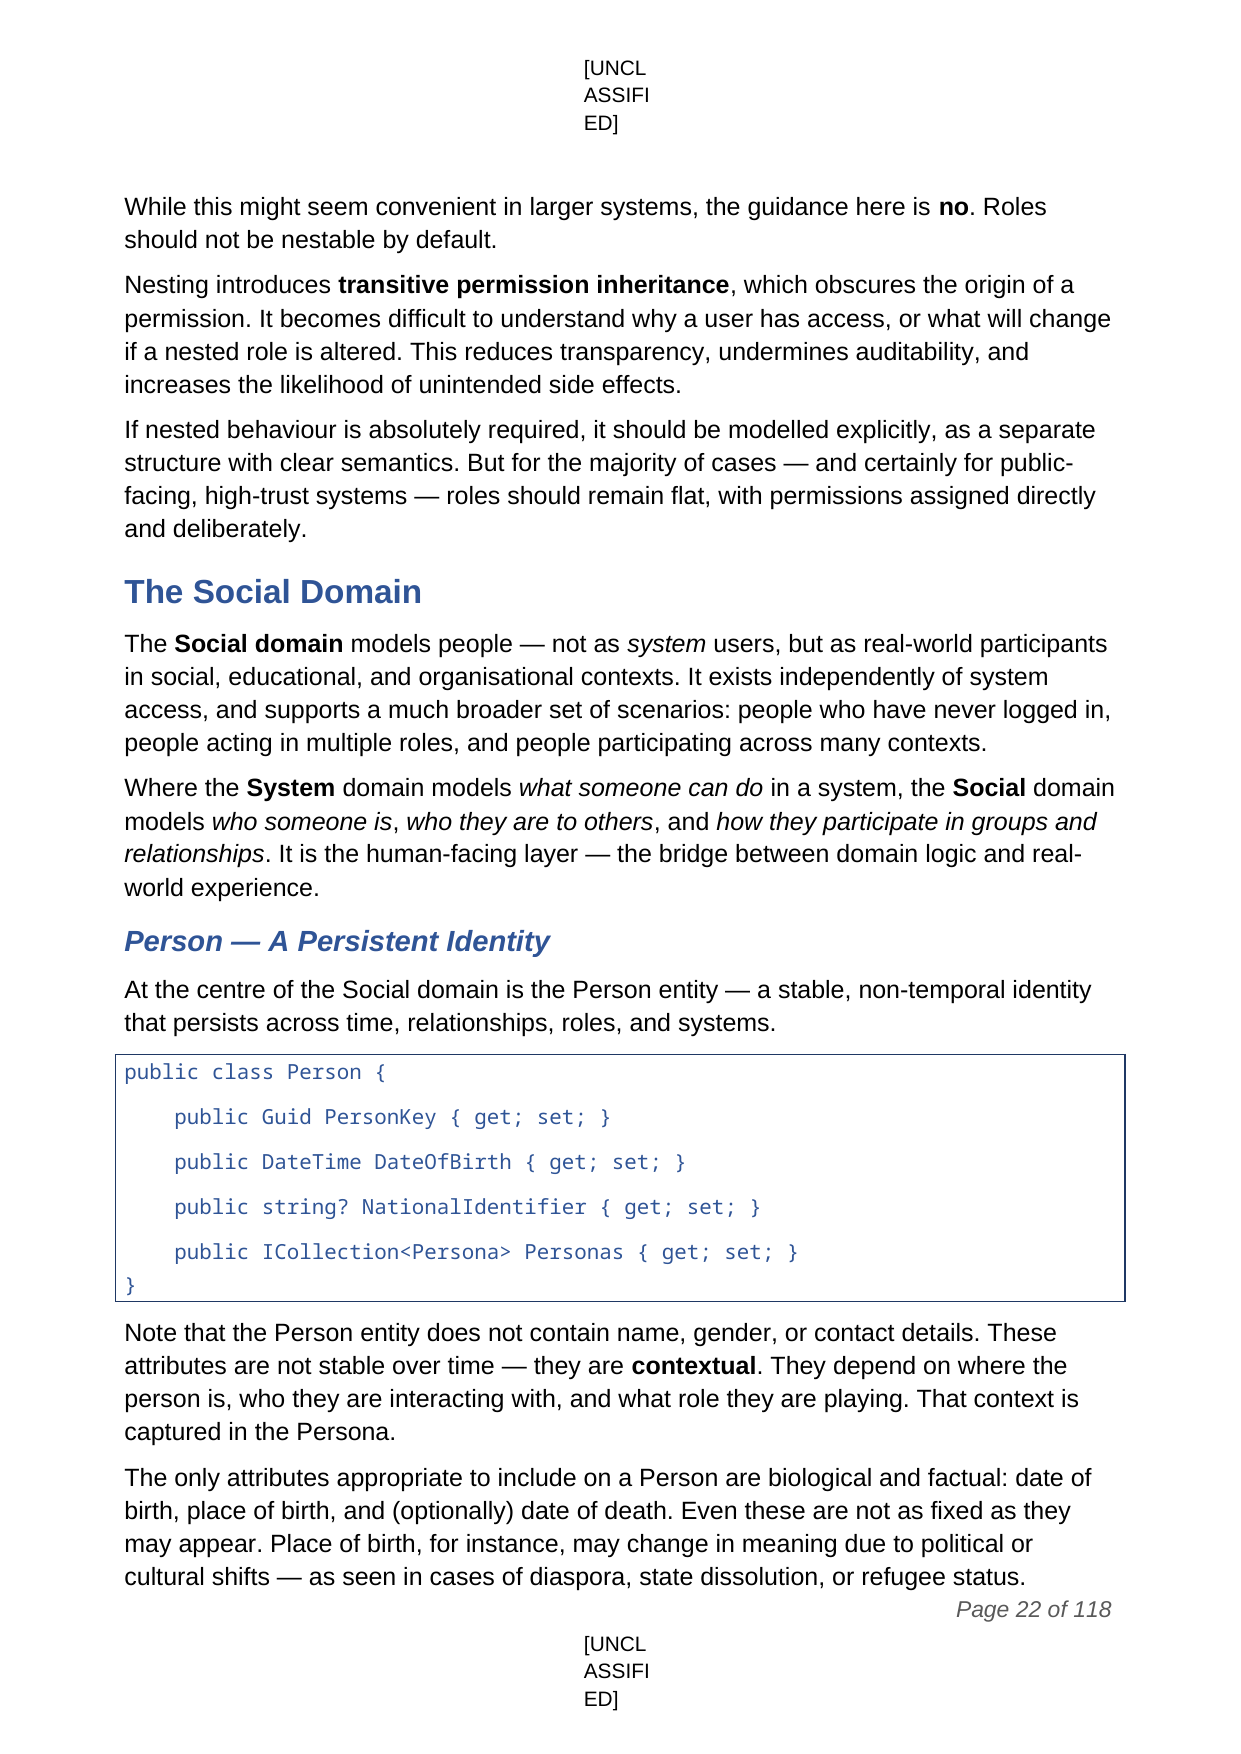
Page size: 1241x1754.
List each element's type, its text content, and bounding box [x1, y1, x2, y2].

text If nested behaviour is absolutely required, it should be modelled explicitly, as a separate structure with clear semantics. But for the majority of cases — and certainly for public-facing, high-trust systems — roles should remain flat, with permissions assigned directly and deliberately. [124, 415, 1116, 543]
text Note that the Person entity does not contain name, gender, or contact details. These attributes are not stable over time — they are contextual. They depend on where the person is, who they are interacting with, and what role they are playing. That context is captured in the Persona. [124, 1318, 1116, 1446]
text At the centre of the Social domain is the Person entity — a stable, non-temporal identity that persists across time, relationships, roles, and systems. [124, 975, 1116, 1037]
text The Social domain models people — not as system users, but as real-world participants in social, educational, and organisational contexts. It exists independently of system access, and supports a much broader set of scenarios: people who have never logged in, people acting in multiple roles, and people participating across many contexts. [124, 629, 1116, 757]
text public DateTime DateOfBirth { get; set; } [116, 1144, 1124, 1176]
text public Guid PersonKey { get; set; } [116, 1099, 1124, 1131]
text public class Person { [116, 1055, 1124, 1085]
text Where the System domain models what someone can do in a system, the Social domain models who someone is, who they are to others, and how they participate in groups and relationships. It is the human-facing layer — the bridge between domain logic and real-world experience. [124, 773, 1116, 901]
text While this might seem convenient in larger systems, the guidance here is no. Roles should not be nestable by default. [124, 192, 1116, 254]
text public string? NationalIdentifier { get; set; } [116, 1189, 1124, 1221]
subtitle The Social Domain [124, 572, 1116, 611]
text Nesting introduces transitive permission inheritance, which obscures the origin of a permission. It becomes difficult to understand why a user has access, or what will change if a nested role is altered. This reduces transparency, undermines auditability, and increases the likelihood of unintended side effects. [124, 271, 1116, 398]
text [124, 1463, 1116, 1591]
subtitle Person — A Persistent Identity [124, 924, 1116, 958]
text public ICollection<Persona> Personas { get; set; } } [116, 1234, 1124, 1301]
